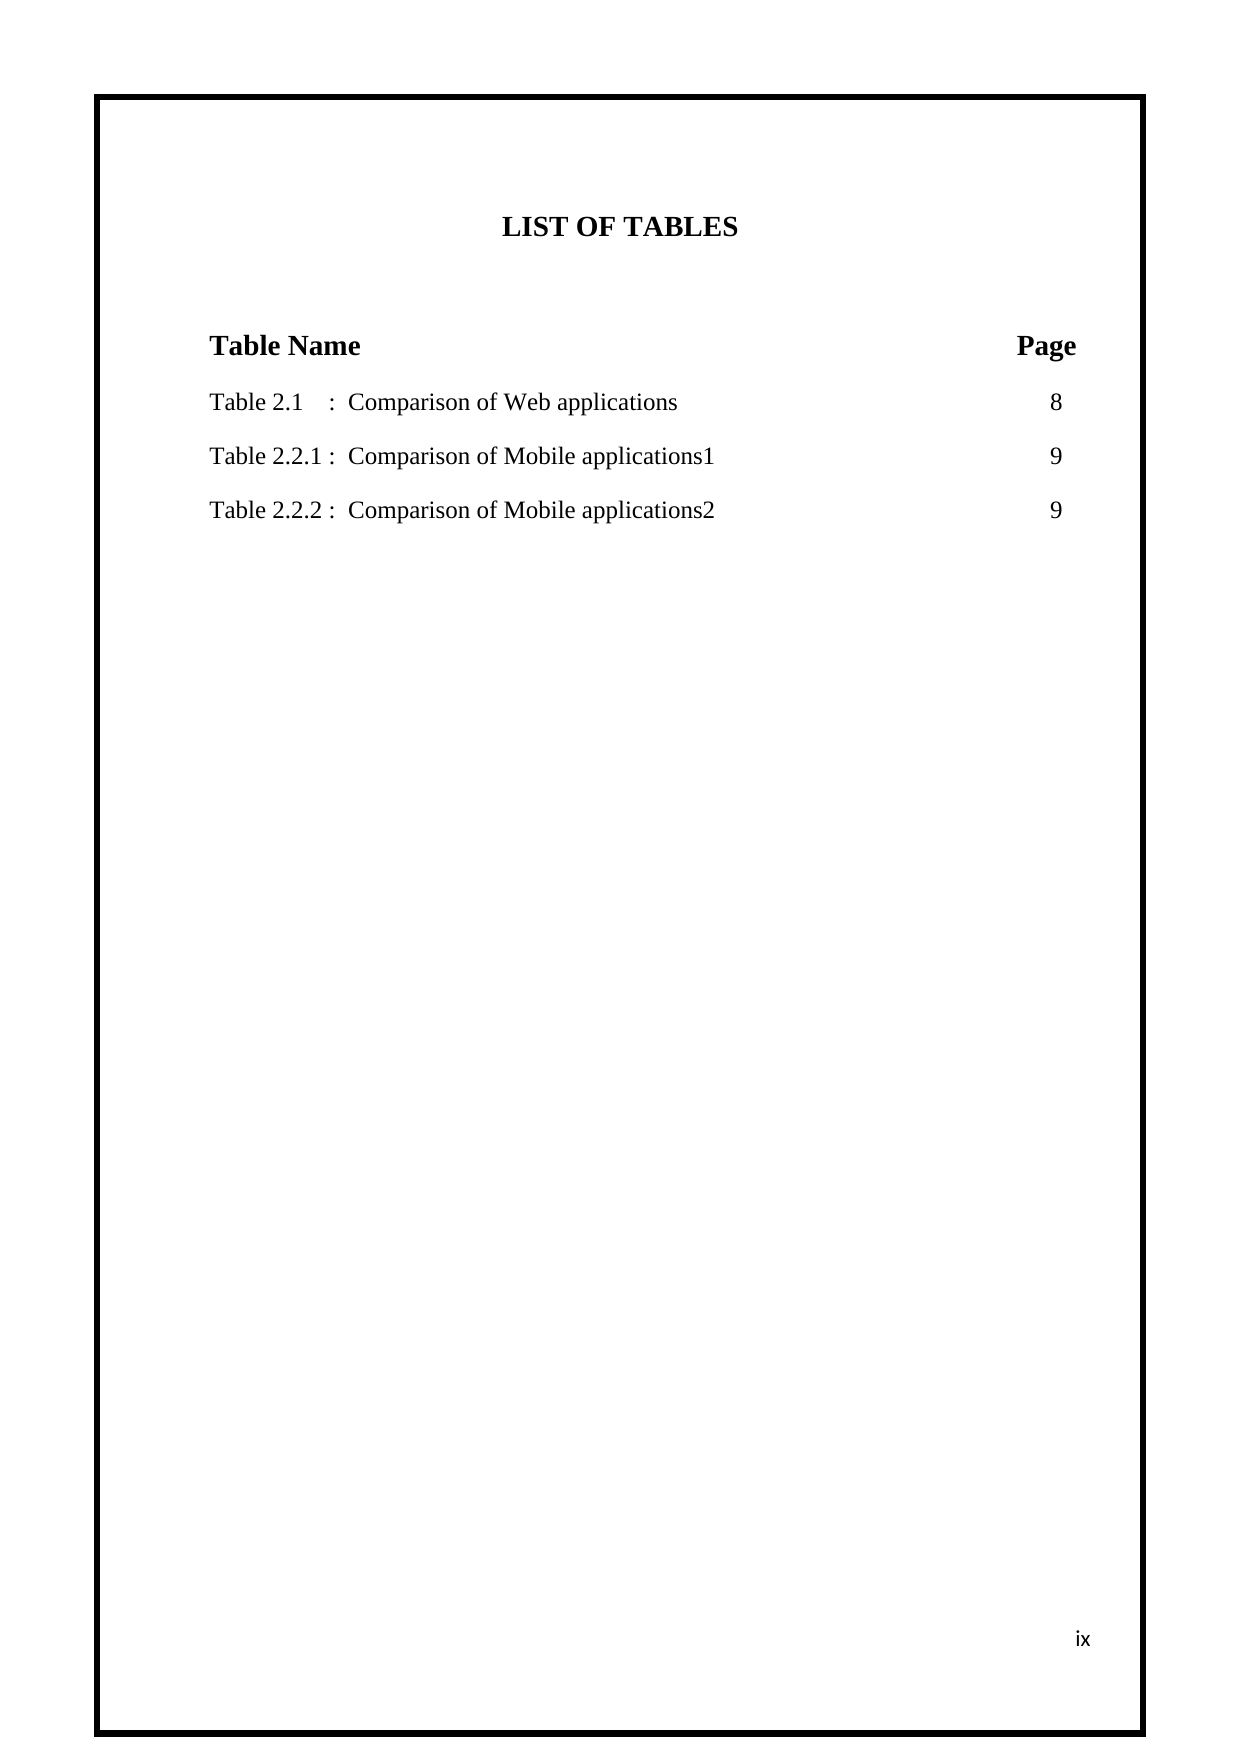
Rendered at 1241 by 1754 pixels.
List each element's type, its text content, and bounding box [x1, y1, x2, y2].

text Table 2.1 : Comparison of Web applications 8 [209, 387, 1090, 416]
text LIST OF TABLES [150, 209, 1090, 243]
text Table Name Page [209, 328, 1090, 362]
text Table 2.2.2 : Comparison of Mobile applications2 9 [209, 495, 1090, 524]
text Table 2.2.1 : Comparison of Mobile applications1 9 [209, 441, 1090, 470]
